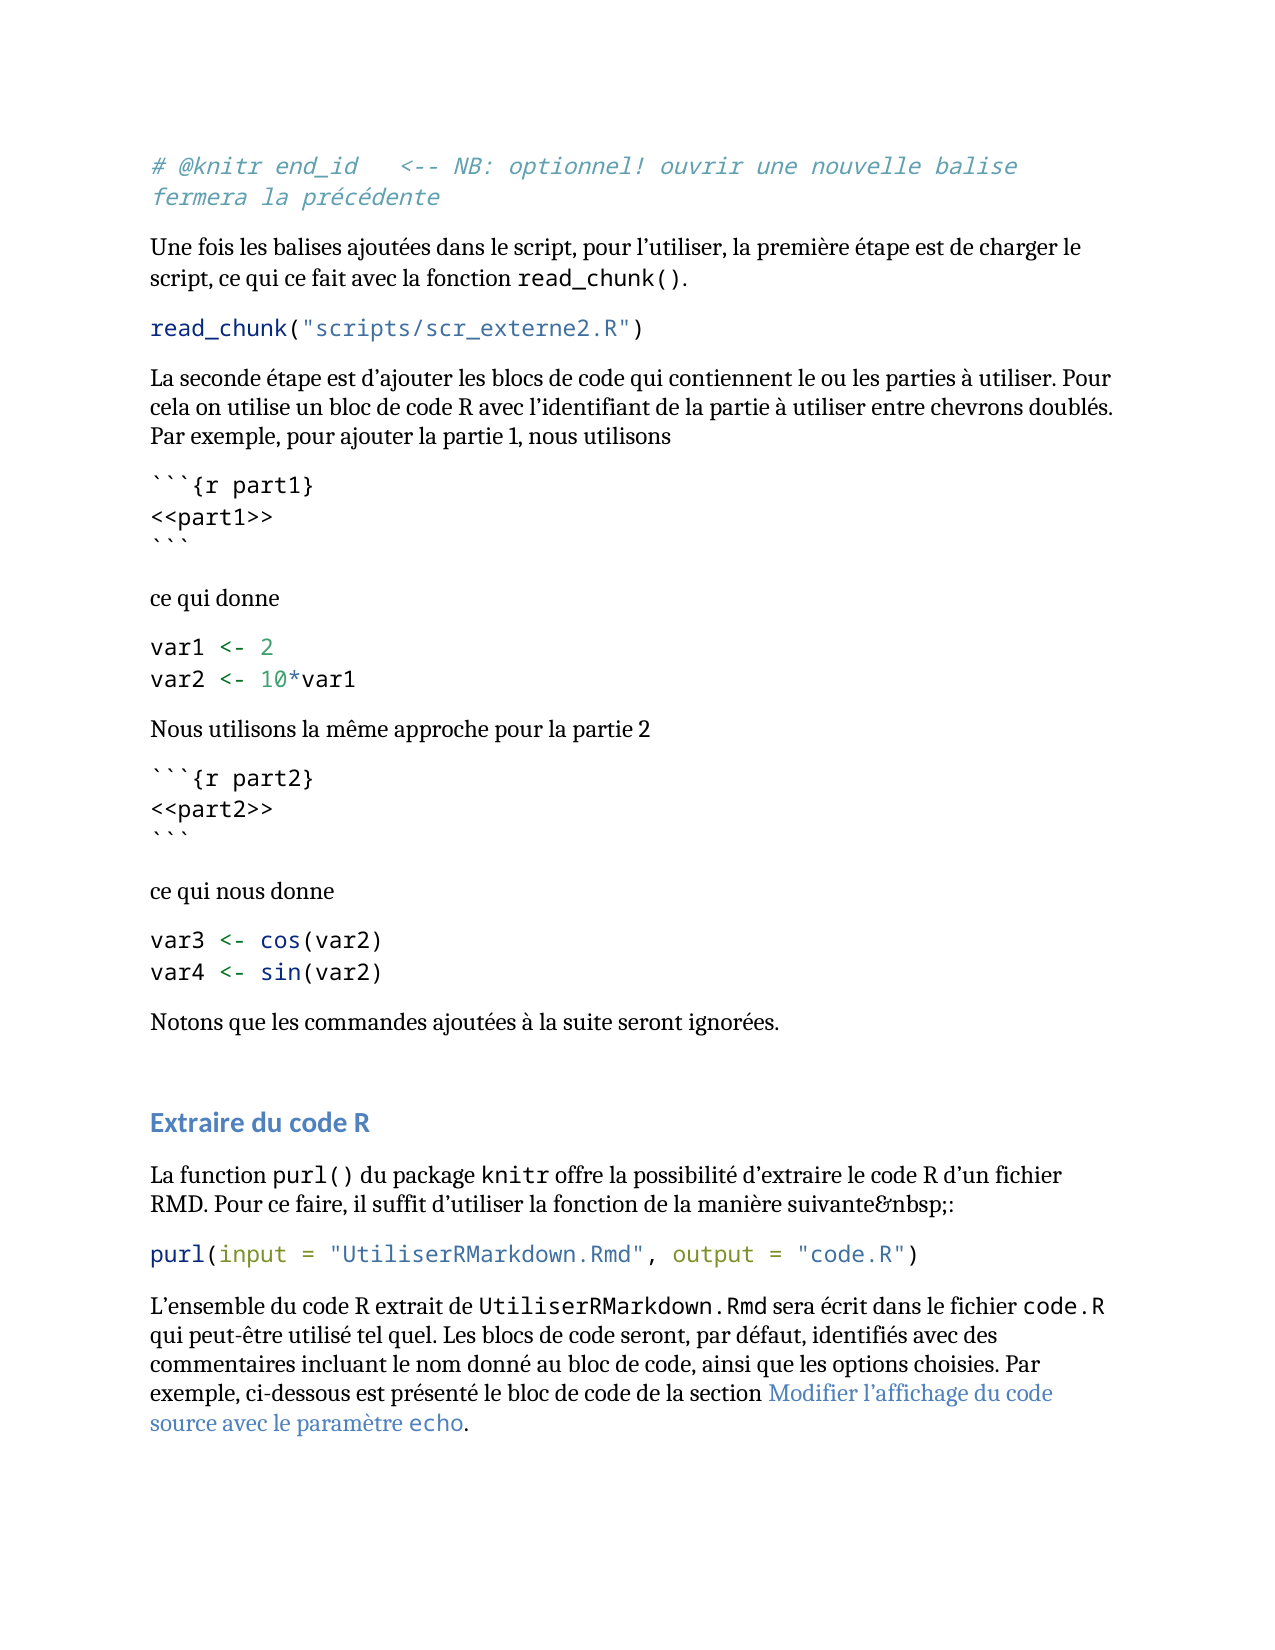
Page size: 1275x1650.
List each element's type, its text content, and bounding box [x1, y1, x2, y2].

text Une fois les balises ajoutées dans le script, pour l’utiliser, la première étape est de charger le script, ce qui ce fait avec la fonction read_chunk(). [150, 233, 1125, 293]
text ```{r part2} <<part2>> ``` [150, 762, 1125, 856]
text purl(input = "UtiliserRMarkdown.Rmd", output = "code.R") [150, 1238, 1125, 1269]
subtitle Extraire du code R [150, 1104, 1125, 1140]
text Notons que les commandes ajoutées à la suite seront ignorées. [150, 1007, 1125, 1036]
text read_chunk("scripts/scr_externe2.R") [150, 312, 1125, 343]
text La function purl() du package knitr offre la possibilité d’extraire le code R d’un fichier RMD. Pour ce faire, il suffit d’utiliser la fonction de la manière suivante&nbsp;: [150, 1159, 1125, 1219]
text var3 <- cos(var2) var4 <- sin(var2) [150, 924, 1125, 987]
text # @knitr id code # @knitr end_id <-- NB: optionnel! ouvrir une nouvelle balise fermera la précédente [150, 150, 1125, 212]
text ce qui nous donne [150, 877, 1125, 905]
text var1 <- 2 var2 <- 10*var1 [150, 631, 1125, 694]
text ```{r part1} <<part1>> ``` [150, 469, 1125, 563]
text Nous utilisons la même approche pour la partie 2 [150, 714, 1125, 743]
text L’ensemble du code R extrait de UtiliserRMarkdown.Rmd sera écrit dans le fichier code.R qui peut-être utilisé tel quel. Les blocs de code seront, par défaut, identifiés avec des commentaires incluant le nom donné au bloc de code, ainsi que les options choisies. Par exemple, ci-dessous est présenté le bloc de code de la section Modifier l’affichage du code source avec le paramètre echo. [150, 1290, 1125, 1438]
text ce qui donne [150, 584, 1125, 612]
